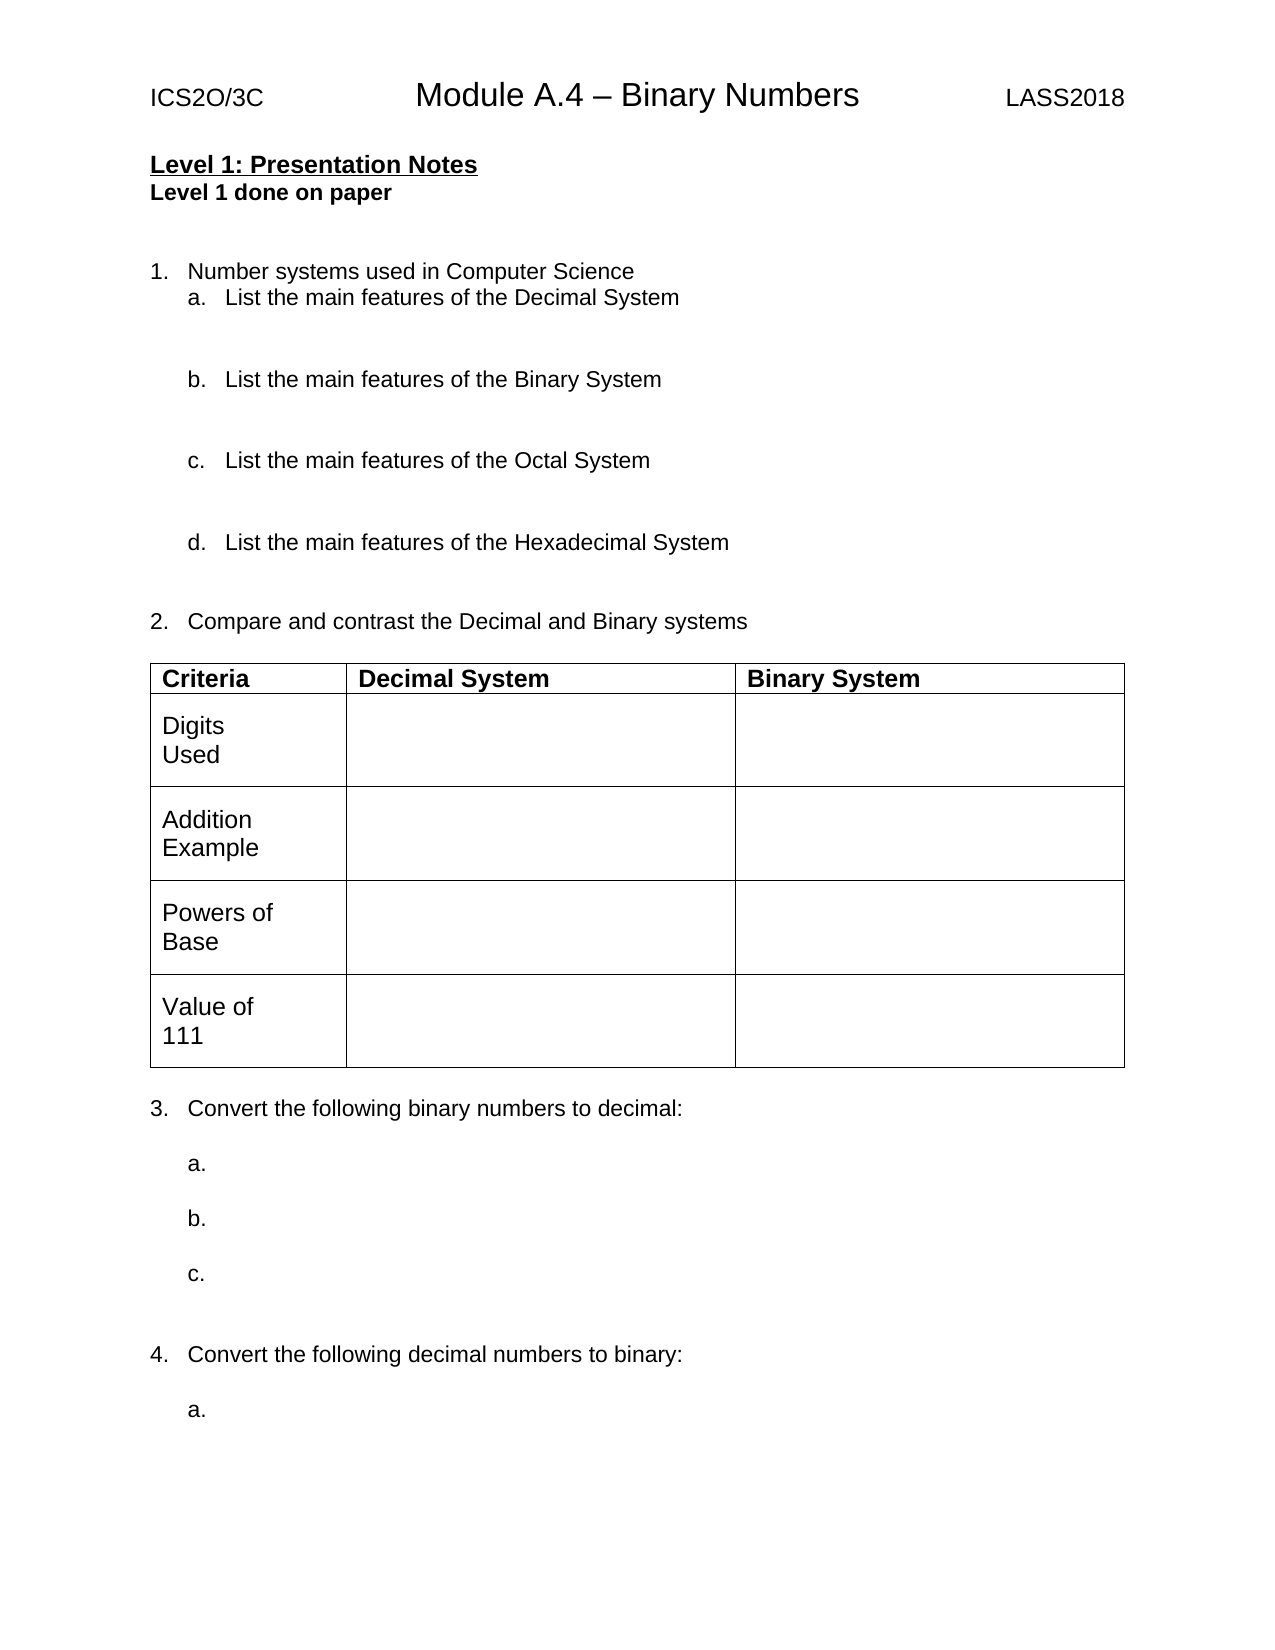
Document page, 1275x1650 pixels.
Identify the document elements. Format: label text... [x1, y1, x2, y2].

table_cell [347, 694, 735, 786]
table_cell [347, 787, 735, 880]
text Level 1: Presentation Notes [150, 150, 1125, 179]
table_header Criteria [151, 664, 346, 692]
list List the main features of the Binary System [187, 366, 1125, 447]
table_cell Powers of Base [151, 881, 346, 973]
table_cell Digits Used [151, 694, 346, 786]
table_cell [736, 975, 1124, 1067]
table_cell [736, 694, 1124, 786]
table_cell [736, 881, 1124, 973]
table_cell Addition Example [151, 787, 346, 880]
table_header Binary System [736, 664, 1124, 692]
list Convert the following decimal numbers to binary: [150, 1341, 1125, 1396]
list Number systems used in Computer Science [150, 258, 1125, 284]
list List the main features of the Octal System [187, 447, 1125, 473]
table_cell Value of 111 [151, 975, 346, 1067]
table_cell [736, 787, 1124, 880]
table_cell [347, 881, 735, 973]
list List the main features of the Decimal System [187, 284, 1125, 366]
table_cell [347, 975, 735, 1067]
list List the main features of the Hexadecimal System [187, 528, 1125, 555]
list Compare and contrast the Decimal and Binary systems [150, 608, 1125, 663]
text Level 1 done on paper [150, 179, 1125, 205]
list Convert the following binary numbers to decimal: [150, 1094, 1125, 1149]
table_header Decimal System [347, 664, 735, 692]
